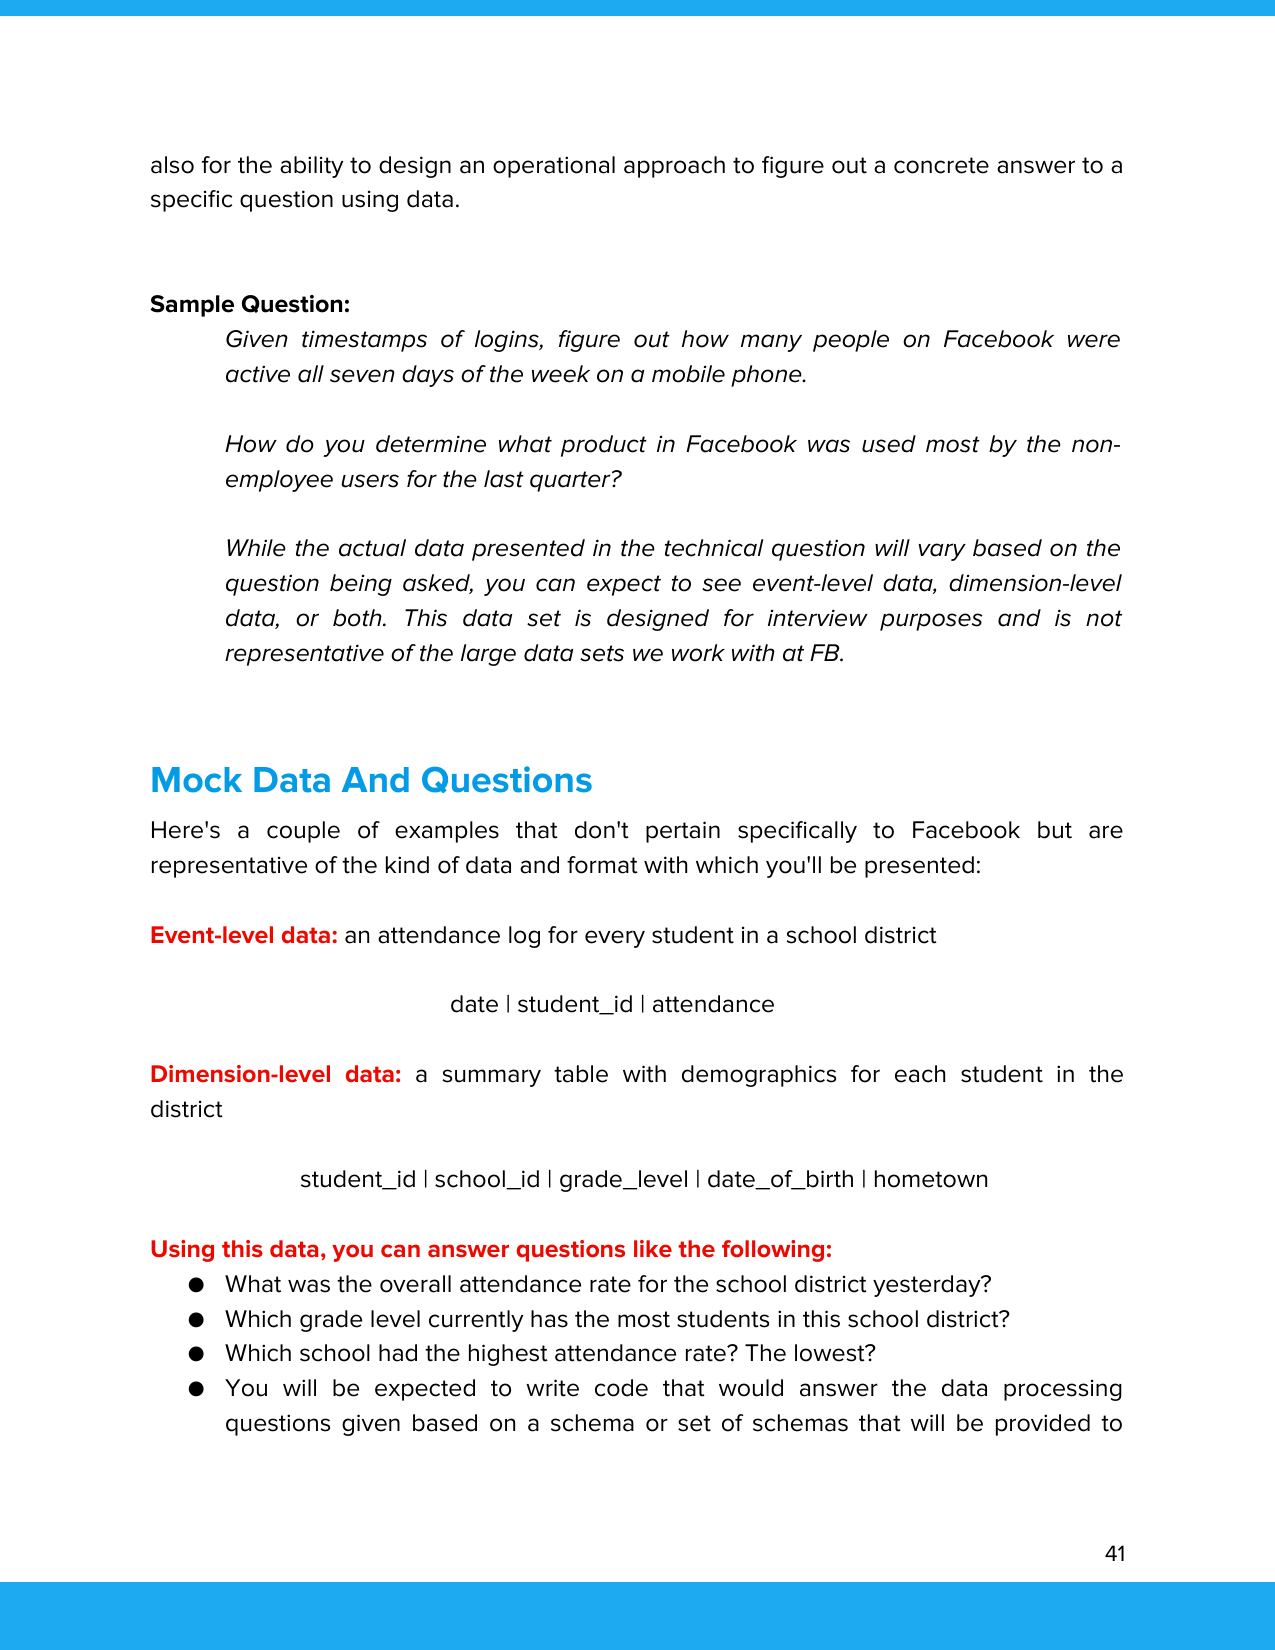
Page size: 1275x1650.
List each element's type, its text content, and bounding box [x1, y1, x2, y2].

subtitle Mock Data And Questions [150, 758, 1125, 804]
text Sample Question: [150, 289, 1125, 320]
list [187, 1374, 1125, 1439]
text Given timestamps of logins, figure out how many people on Facebook were active all seven days of the week on a mobile phone. [225, 324, 1125, 390]
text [150, 150, 1125, 215]
list What was the overall attendance rate for the school district yesterday? [187, 1269, 1125, 1299]
text How do you determine what product in Facebook was used most by the non-employee users for the last quarter? [225, 429, 1125, 494]
list Which grade level currently has the most students in this school district? [187, 1304, 1125, 1334]
picture [0, 1582, 1275, 1650]
text While the actual data presented in the technical question will vary based on the question being asked, you can expect to see event-level data, dimension-level data, or both. This data set is designed for interview purposes and is not representative of the large data sets we work with at FB. [225, 534, 1125, 669]
picture [0, 0, 1275, 16]
text Event-level data: an attendance log for every student in a school district [150, 920, 1125, 951]
list Which school had the highest attendance rate? The lowest? [187, 1339, 1125, 1369]
text Here's a couple of examples that don't pertain specifically to Facebook but are representative of the kind of data and format with which you'll be presented: [150, 815, 1125, 881]
text Using this data, you can answer questions like the following: [150, 1234, 1125, 1264]
text student_id | school_id | grade_level | date_of_birth | hometown [300, 1164, 1125, 1195]
text Dimension-level data: a summary table with demographics for each student in the district [150, 1060, 1125, 1125]
text date | student_id | attendance [375, 990, 1125, 1020]
